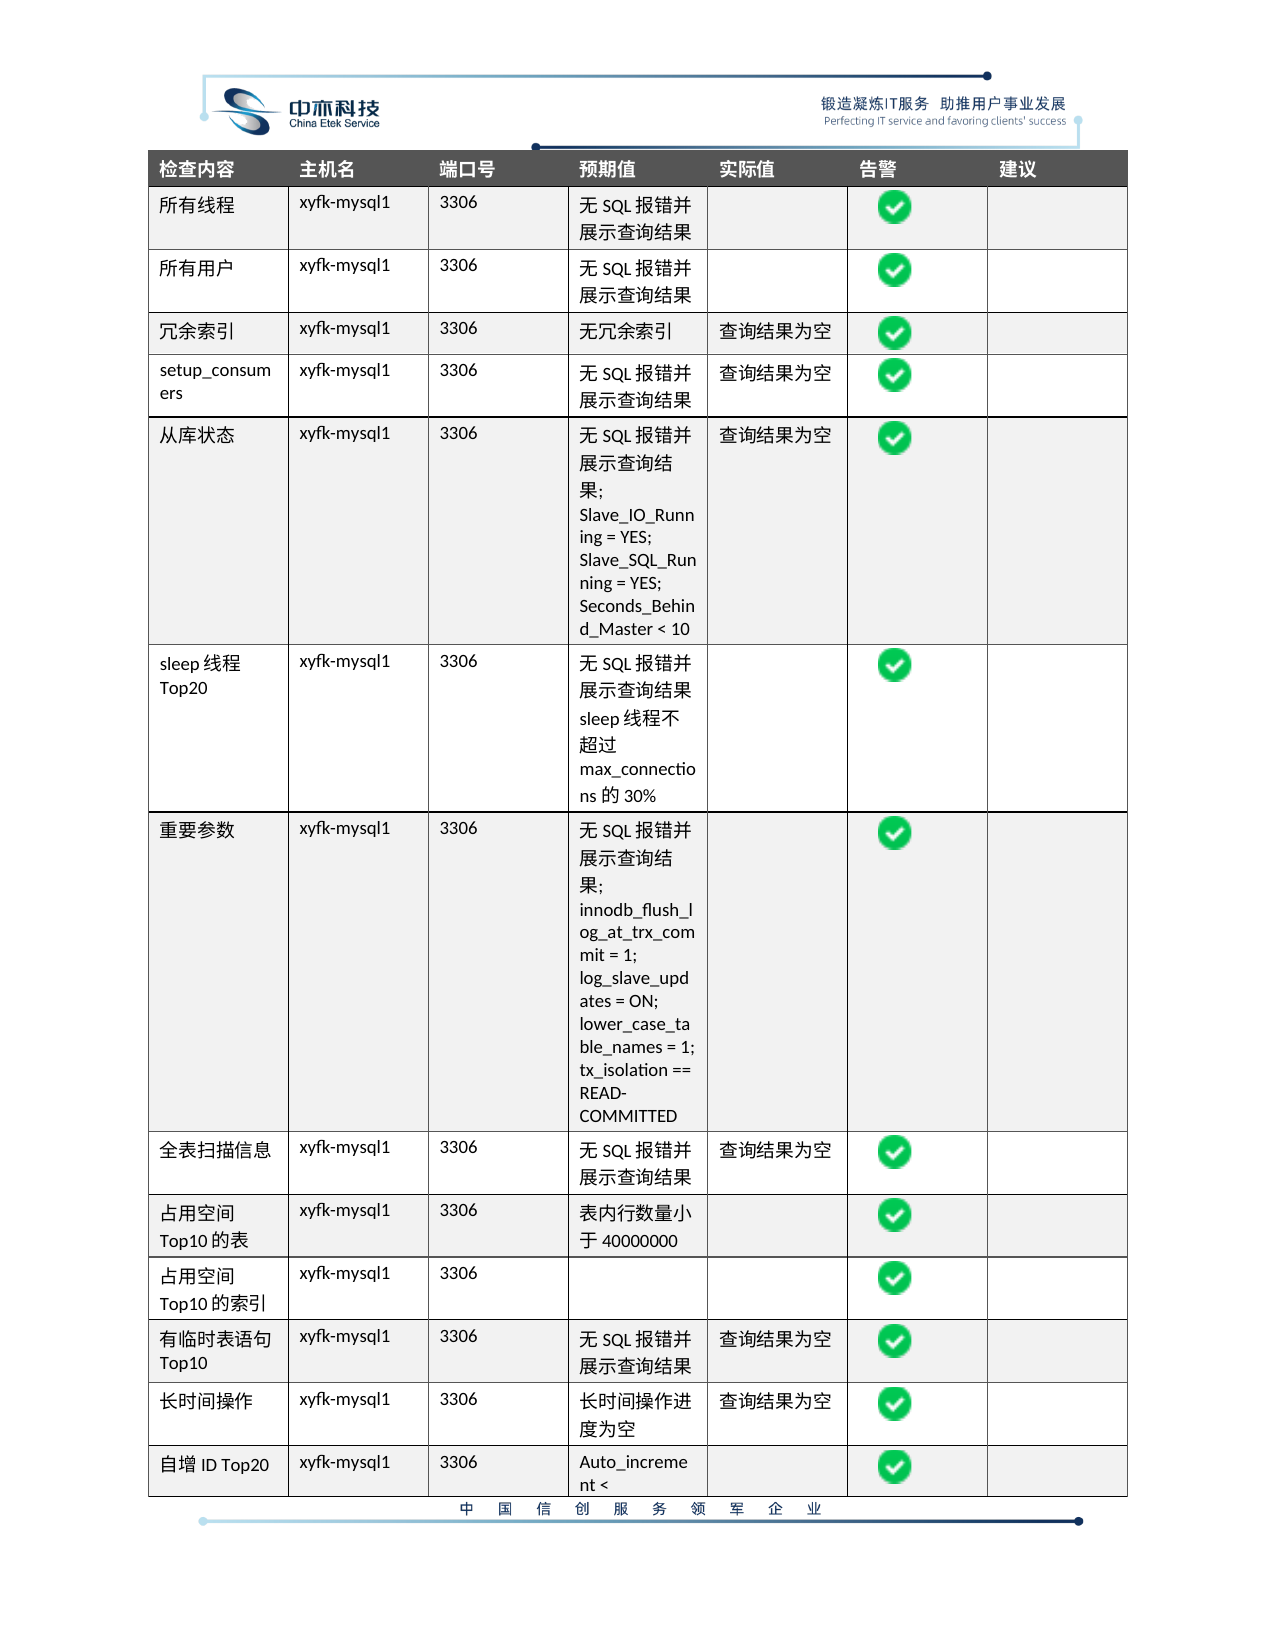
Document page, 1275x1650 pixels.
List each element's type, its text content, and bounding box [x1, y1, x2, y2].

table_cell xyfk-mysql1 [289, 313, 428, 353]
table_cell [708, 1195, 847, 1256]
table_cell [569, 1258, 707, 1319]
table_cell [988, 313, 1127, 353]
table_header 预期值 [569, 151, 707, 186]
picture [878, 421, 912, 455]
table_cell xyfk-mysql1 [289, 1320, 428, 1382]
table_cell 所有用户 [149, 250, 288, 312]
table_cell [848, 355, 987, 416]
table_header 实际值 [708, 151, 847, 186]
table_cell [988, 250, 1127, 312]
table_cell 无 SQL 报错并展示查询结果 [569, 250, 707, 312]
table_cell 3306 [429, 418, 568, 644]
table_cell 无 SQL 报错并展示查询结果; Slave_IO_Running = YES; Slave_SQL_Running = YES; Seconds_Behind_Master < 10 [569, 418, 707, 644]
table_cell Auto_increment < 1717986917 (INT类型最大值的80%) [569, 1446, 707, 1496]
table_cell 占用空间Top10的索引 [149, 1258, 288, 1319]
table_cell 长时间操作 [149, 1383, 288, 1445]
table_cell 表内行数量小于40000000 [569, 1195, 707, 1256]
table_cell 查询结果为空 [708, 1383, 847, 1445]
table_cell [848, 1132, 987, 1193]
table_cell 查询结果为空 [708, 1132, 847, 1193]
table_cell 占用空间Top10的表 [149, 1195, 288, 1256]
table_cell xyfk-mysql1 [289, 250, 428, 312]
table_cell 3306 [429, 1446, 568, 1496]
table_cell 重要参数 [149, 813, 288, 1131]
table_cell 长时间操作进度为空 [569, 1383, 707, 1445]
picture [878, 253, 912, 287]
table_cell [708, 813, 847, 1131]
table_header 建议 [988, 151, 1127, 186]
table_cell [988, 1258, 1127, 1319]
table_cell [708, 187, 847, 249]
table_cell 3306 [429, 645, 568, 811]
table_cell [848, 187, 987, 249]
table_cell 无 SQL 报错并展示查询结果 [569, 1320, 707, 1382]
table_cell [988, 355, 1127, 416]
table_cell 无 SQL 报错并展示查询结果; innodb_flush_log_at_trx_commit = 1; log_slave_updates = ON; lower_case_table_names = 1; tx_isolation == READ-COMMITTED [569, 813, 707, 1131]
table_cell xyfk-mysql1 [289, 1446, 428, 1496]
picture [878, 358, 912, 392]
table_cell [988, 1320, 1127, 1382]
table_cell 3306 [429, 313, 568, 353]
table_cell 查询结果为空 [708, 418, 847, 644]
table_cell [848, 1383, 987, 1445]
table_cell 3306 [429, 355, 568, 416]
picture [878, 648, 912, 682]
table_cell [708, 250, 847, 312]
table_cell 自增ID Top20 [149, 1446, 288, 1496]
table_cell xyfk-mysql1 [289, 1195, 428, 1256]
table_cell [848, 645, 987, 811]
table_cell [988, 645, 1127, 811]
table_cell [848, 313, 987, 353]
table_cell [848, 250, 987, 312]
table_cell xyfk-mysql1 [289, 187, 428, 249]
table_cell 3306 [429, 1258, 568, 1319]
table_cell 无 SQL 报错并展示查询结果 [569, 1132, 707, 1193]
table_cell [708, 1258, 847, 1319]
table_cell [988, 418, 1127, 644]
table_cell xyfk-mysql1 [289, 813, 428, 1131]
picture [878, 190, 912, 224]
picture [878, 1450, 912, 1484]
table_cell 所有线程 [149, 187, 288, 249]
table_cell [848, 813, 987, 1131]
table_cell xyfk-mysql1 [289, 1132, 428, 1193]
table_cell 无冗余索引 [569, 313, 707, 353]
table_cell [848, 1446, 987, 1496]
table_cell xyfk-mysql1 [289, 355, 428, 416]
table_cell 从库状态 [149, 418, 288, 644]
table_cell [848, 418, 987, 644]
table_cell [988, 187, 1127, 249]
table_cell 3306 [429, 1195, 568, 1256]
table_cell [708, 1446, 847, 1496]
picture [878, 1324, 912, 1358]
table_cell sleep线程Top20 [149, 645, 288, 811]
table_cell 查询结果为空 [708, 313, 847, 353]
table_cell [848, 1320, 987, 1382]
table_cell 无 SQL 报错并展示查询结果 [569, 187, 707, 249]
table_cell xyfk-mysql1 [289, 1258, 428, 1319]
table_cell [988, 813, 1127, 1131]
table_cell xyfk-mysql1 [289, 1383, 428, 1445]
table_header 检查内容 [149, 151, 288, 186]
table_cell 3306 [429, 1383, 568, 1445]
table_cell 无 SQL 报错并展示查询结果 [569, 355, 707, 416]
table_cell 有临时表语句Top10 [149, 1320, 288, 1382]
picture [878, 1387, 912, 1421]
table_cell 3306 [429, 813, 568, 1131]
table_cell 冗余索引 [149, 313, 288, 353]
table_header 端口号 [429, 151, 568, 186]
table_cell setup_consumers [149, 355, 288, 416]
picture [878, 1261, 912, 1295]
picture [878, 316, 912, 350]
table_cell 查询结果为空 [708, 355, 847, 416]
table_cell [708, 645, 847, 811]
table_header 告警 [848, 151, 987, 186]
table_cell [988, 1132, 1127, 1193]
picture [878, 816, 912, 850]
table_cell 无 SQL 报错并展示查询结果sleep 线程不超过 max_connections 的 30% [569, 645, 707, 811]
table_header 主机名 [289, 151, 428, 186]
table_cell 全表扫描信息 [149, 1132, 288, 1193]
table_cell 查询结果为空 [708, 1320, 847, 1382]
table_cell 3306 [429, 250, 568, 312]
picture [878, 1135, 912, 1169]
picture [187, 55, 1097, 150]
table_cell [988, 1195, 1127, 1256]
table_cell xyfk-mysql1 [289, 418, 428, 644]
table_cell [988, 1383, 1127, 1445]
table_cell xyfk-mysql1 [289, 645, 428, 811]
table_cell [988, 1446, 1127, 1496]
table_cell [848, 1258, 987, 1319]
table_cell [848, 1195, 987, 1256]
table_cell 3306 [429, 187, 568, 249]
picture [878, 1198, 912, 1232]
picture [190, 1501, 1092, 1530]
table_cell 3306 [429, 1132, 568, 1193]
table_cell 3306 [429, 1320, 568, 1382]
